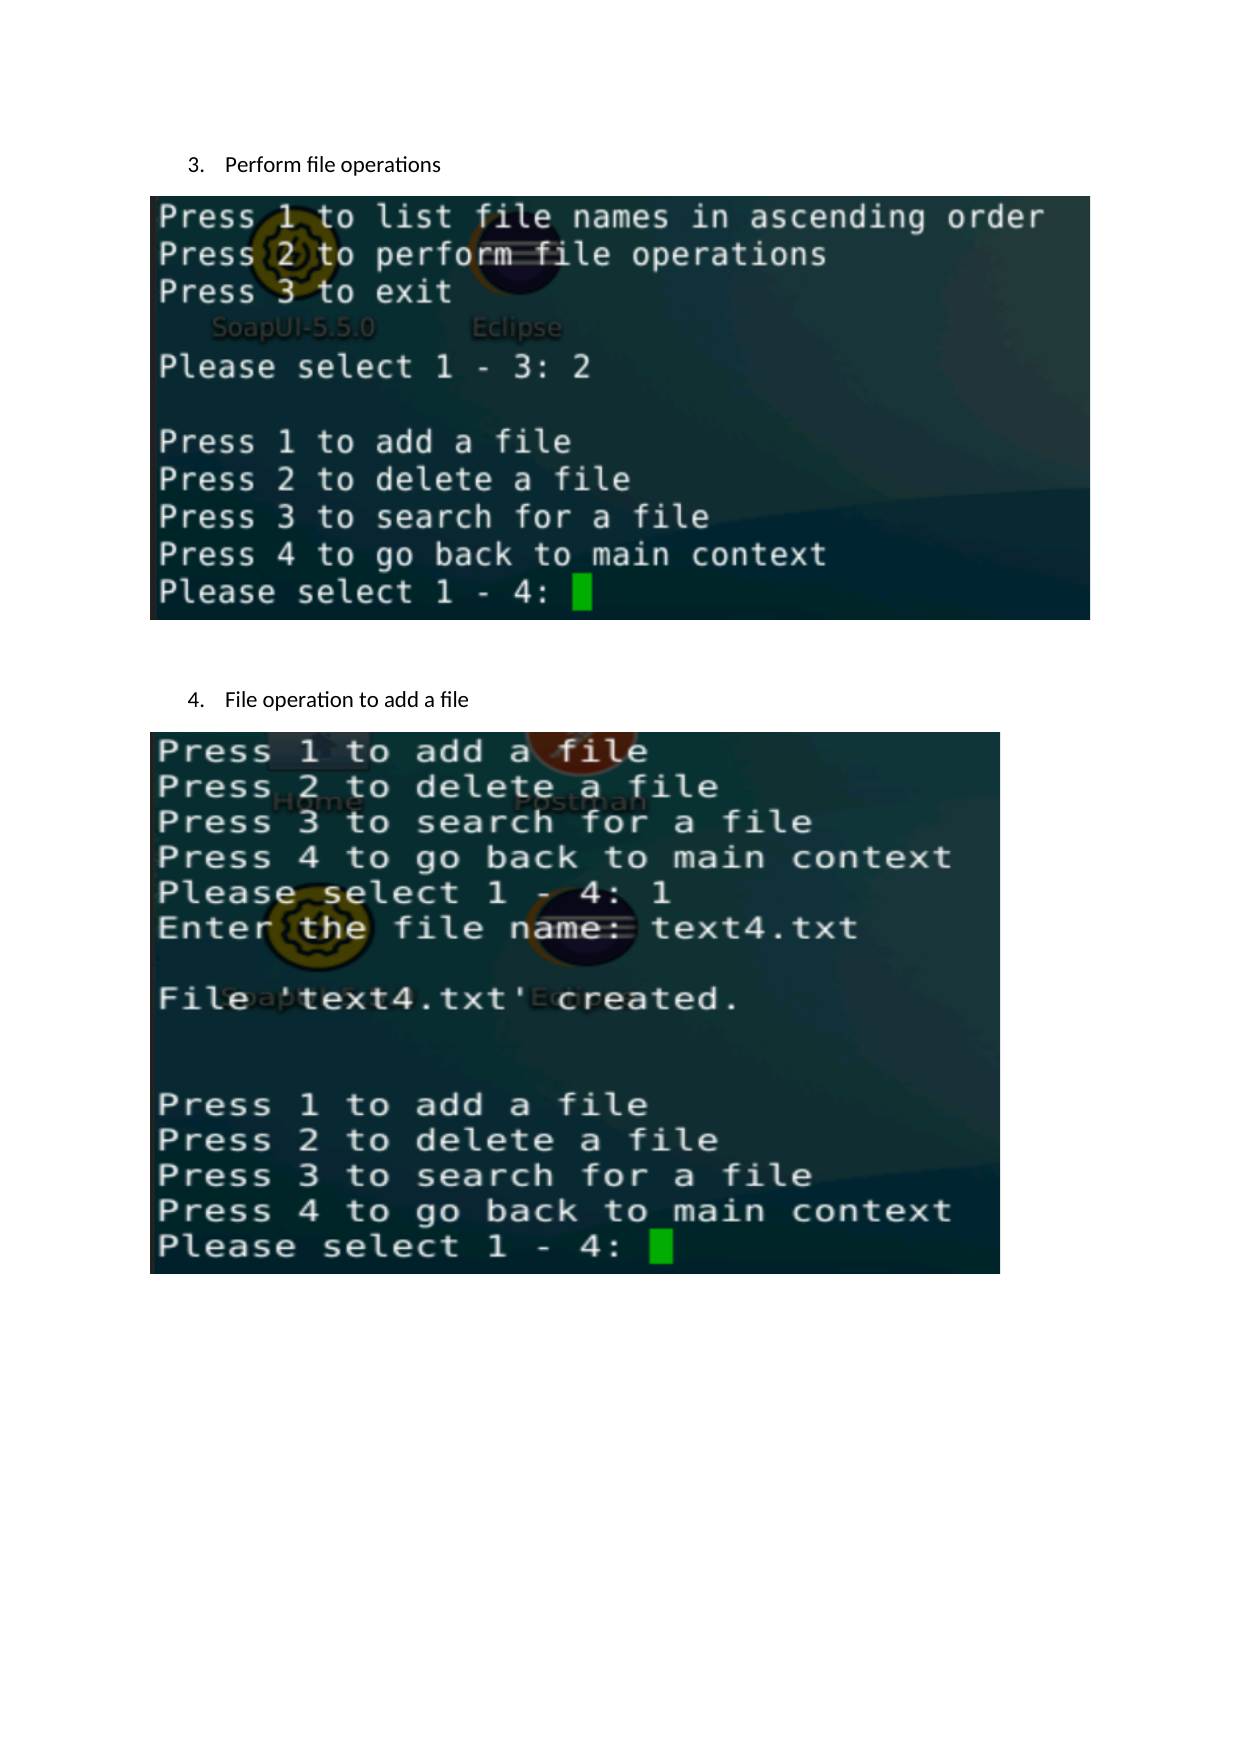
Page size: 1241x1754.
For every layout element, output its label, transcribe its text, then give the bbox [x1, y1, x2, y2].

list Perform file operations [187, 150, 1090, 178]
picture [150, 732, 1001, 1274]
picture [150, 196, 1091, 620]
list File operation to add a file [187, 685, 1090, 713]
